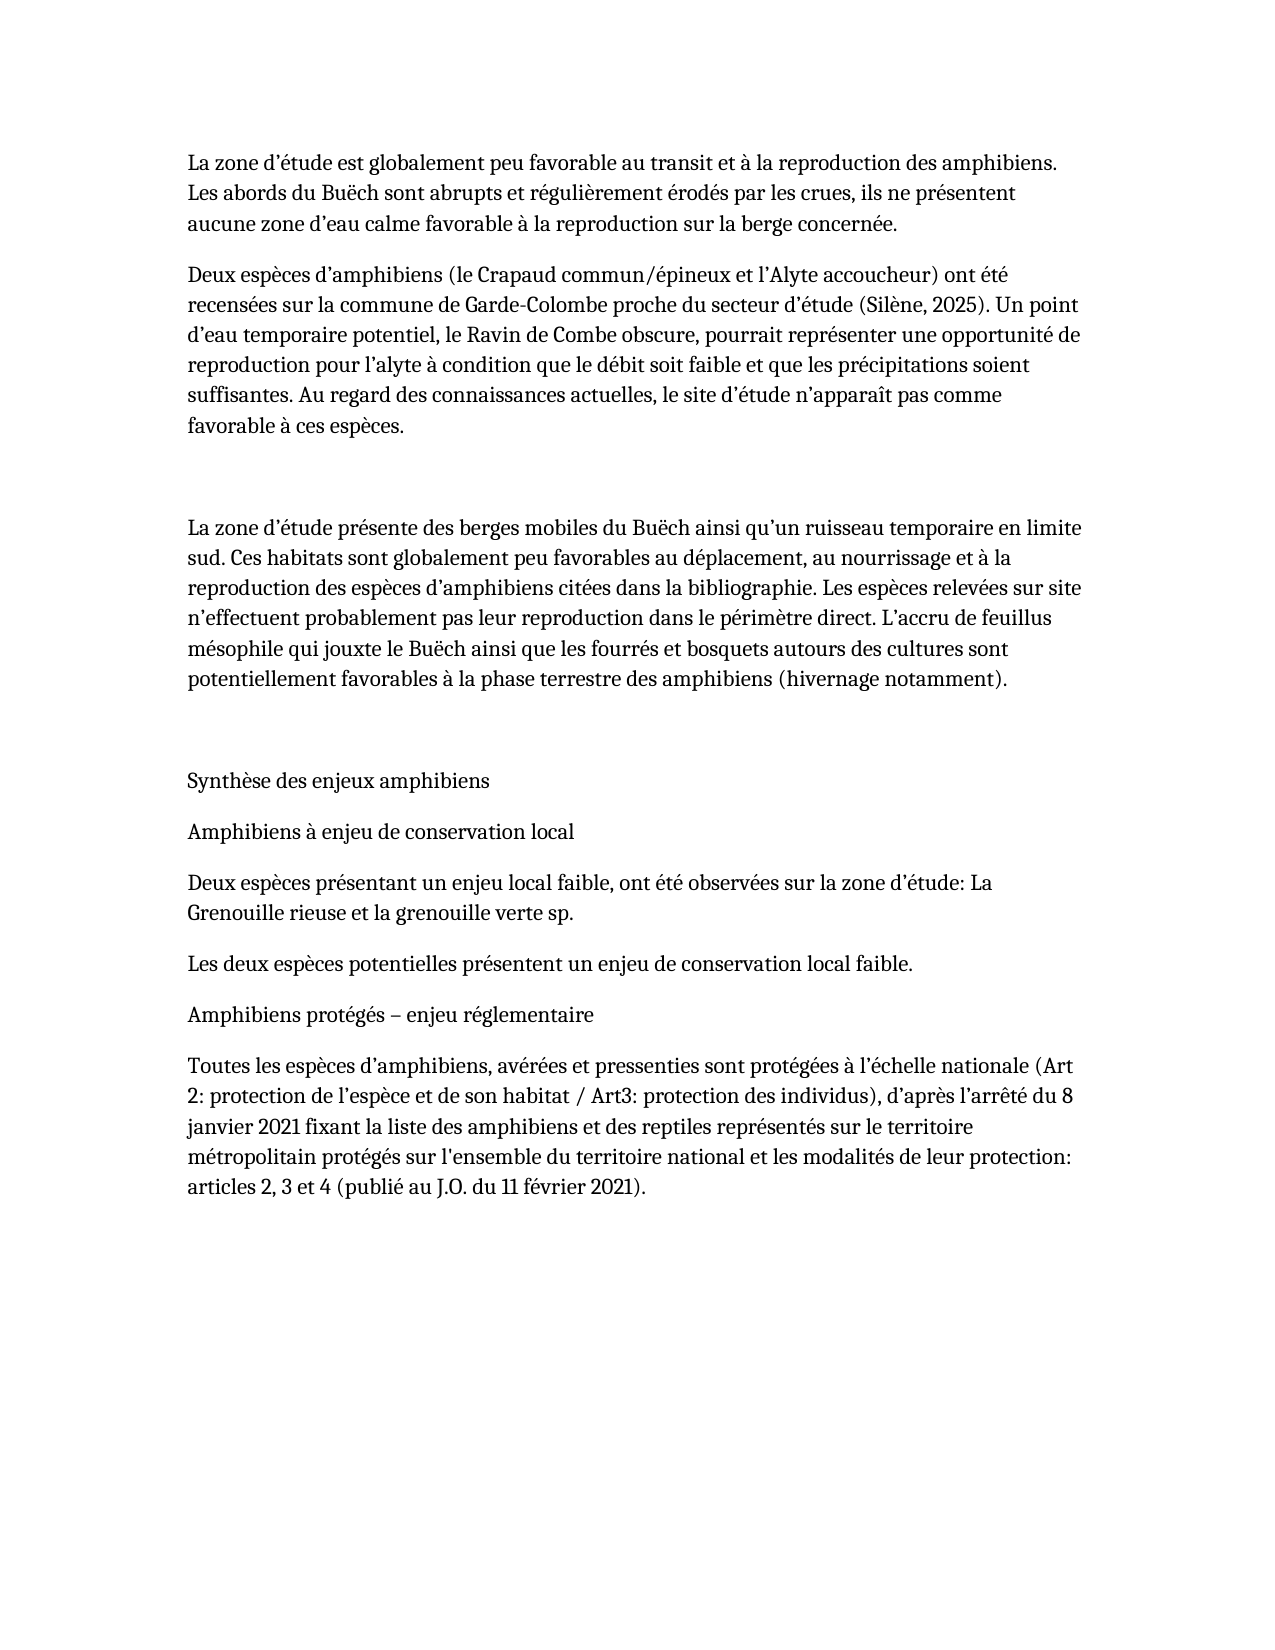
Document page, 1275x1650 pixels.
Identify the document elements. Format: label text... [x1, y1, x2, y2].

text Les deux espèces potentielles présentent un enjeu de conservation local faible. [187, 951, 1087, 977]
text Amphibiens protégés – enjeu réglementaire [187, 1002, 1087, 1028]
text Synthèse des enjeux amphibiens [187, 768, 1087, 794]
text La zone d’étude est globalement peu favorable au transit et à la reproduction des amphibiens. Les abords du Buëch sont abrupts et régulièrement érodés par les crues, ils ne présentent aucune zone d’eau calme favorable à la reproduction sur la berge concernée. [187, 150, 1087, 237]
text Toutes les espèces d’amphibiens, avérées et pressenties sont protégées à l’échelle nationale (Art 2: protection de l’espèce et de son habitat / Art3: protection des individus), d’après l’arrêté du 8 janvier 2021 fixant la liste des amphibiens et des reptiles représentés sur le territoire métropolitain protégés sur l'ensemble du territoire national et les modalités de leur protection: articles 2, 3 et 4 (publié au J.O. du 11 février 2021). [187, 1053, 1087, 1200]
text Deux espèces présentant un enjeu local faible, ont été observées sur la zone d’étude: La Grenouille rieuse et la grenouille verte sp. [187, 870, 1087, 926]
text Deux espèces d’amphibiens (le Crapaud commun/épineux et l’Alyte accoucheur) ont été recensées sur la commune de Garde-Colombe proche du secteur d’étude (Silène, 2025). Un point d’eau temporaire potentiel, le Ravin de Combe obscure, pourrait représenter une opportunité de reproduction pour l’alyte à condition que le débit soit faible et que les précipitations soient suffisantes. Au regard des connaissances actuelles, le site d’étude n’apparaît pas comme favorable à ces espèces. [187, 261, 1087, 439]
text Amphibiens à enjeu de conservation local [187, 819, 1087, 845]
text La zone d’étude présente des berges mobiles du Buëch ainsi qu’un ruisseau temporaire en limite sud. Ces habitats sont globalement peu favorables au déplacement, au nourrissage et à la reproduction des espèces d’amphibiens citées dans la bibliographie. Les espèces relevées sur site n’effectuent probablement pas leur reproduction dans le périmètre direct. L’accru de feuillus mésophile qui jouxte le Buëch ainsi que les fourrés et bosquets autours des cultures sont potentiellement favorables à la phase terrestre des amphibiens (hivernage notamment). [187, 514, 1087, 692]
